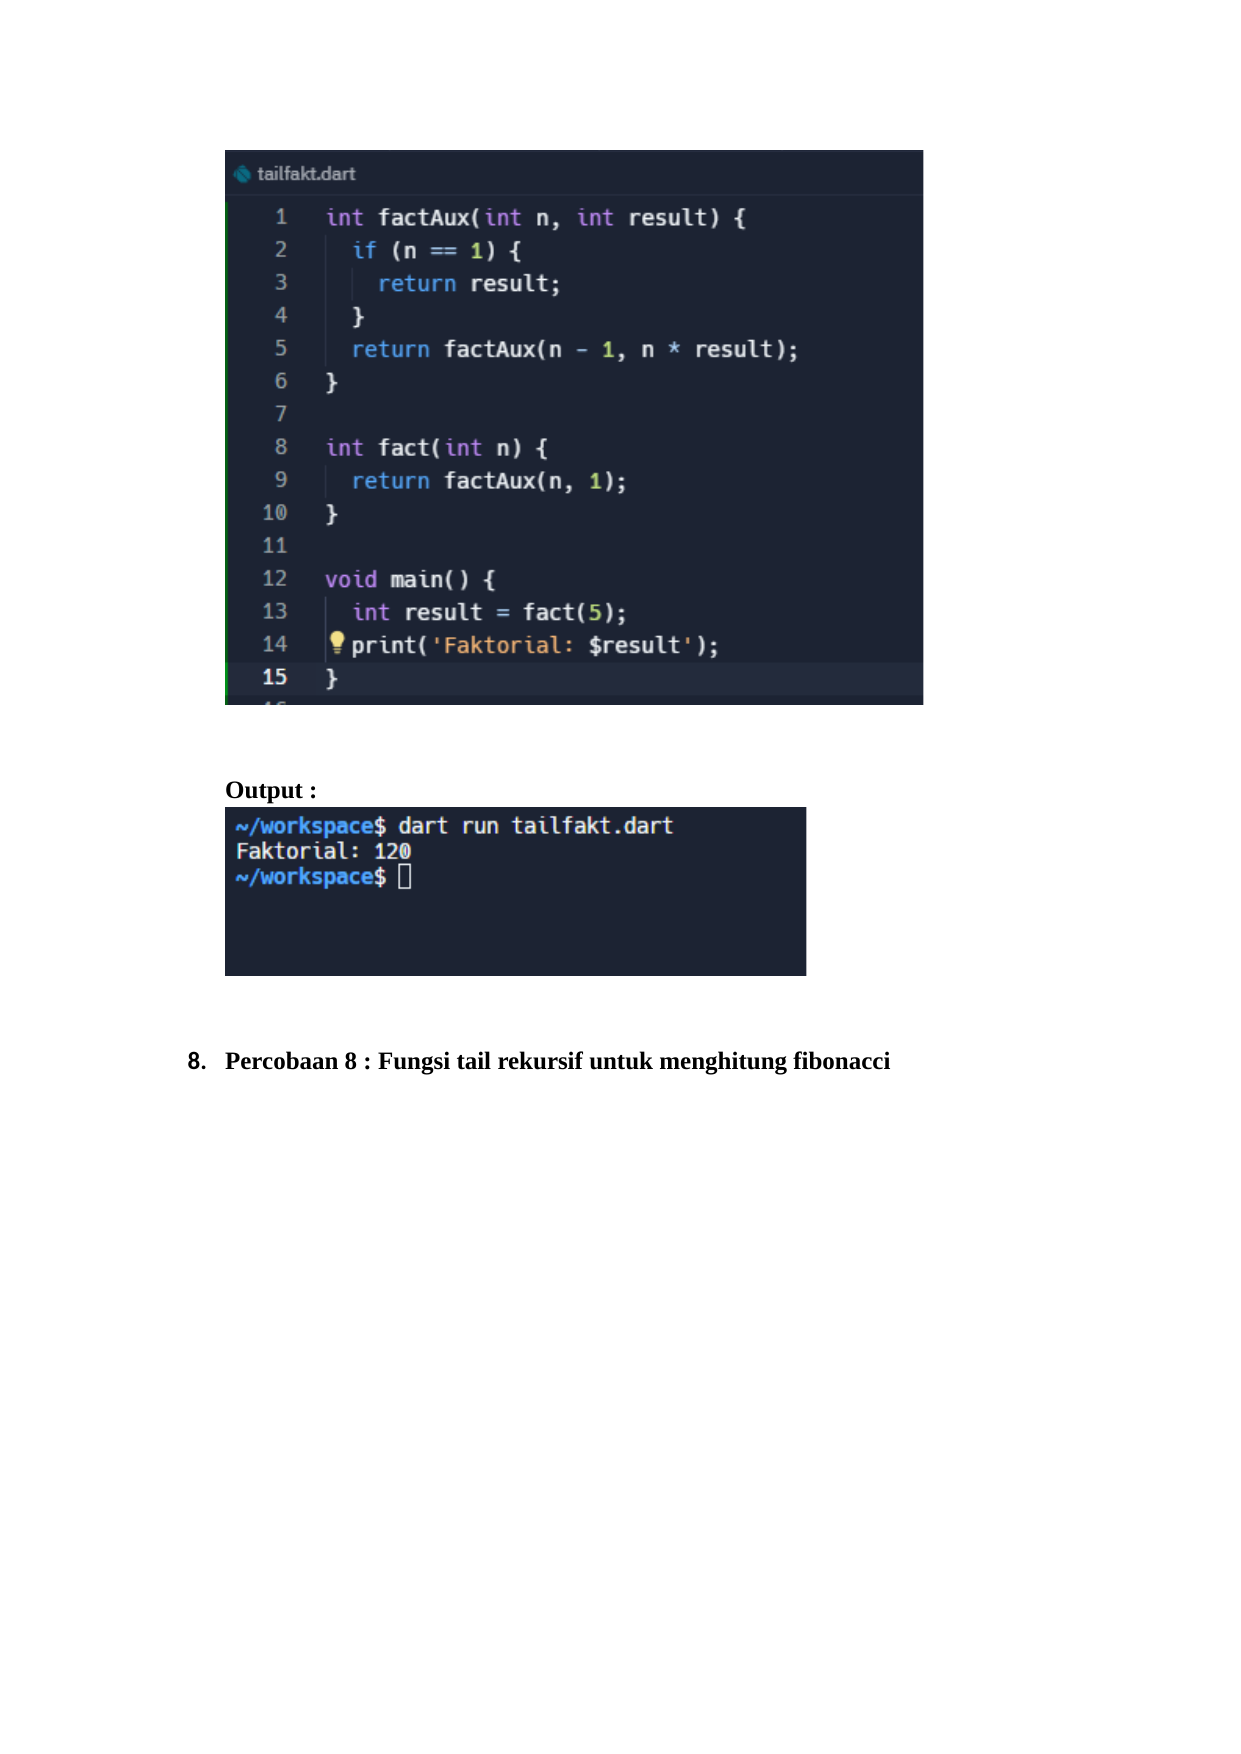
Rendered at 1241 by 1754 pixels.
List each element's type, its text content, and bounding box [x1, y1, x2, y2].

list Output : [225, 775, 1090, 804]
picture [225, 807, 807, 976]
list Percobaan 8 : Fungsi tail rekursif untuk menghitung fibonacci [187, 1045, 1090, 1076]
picture [225, 150, 924, 705]
